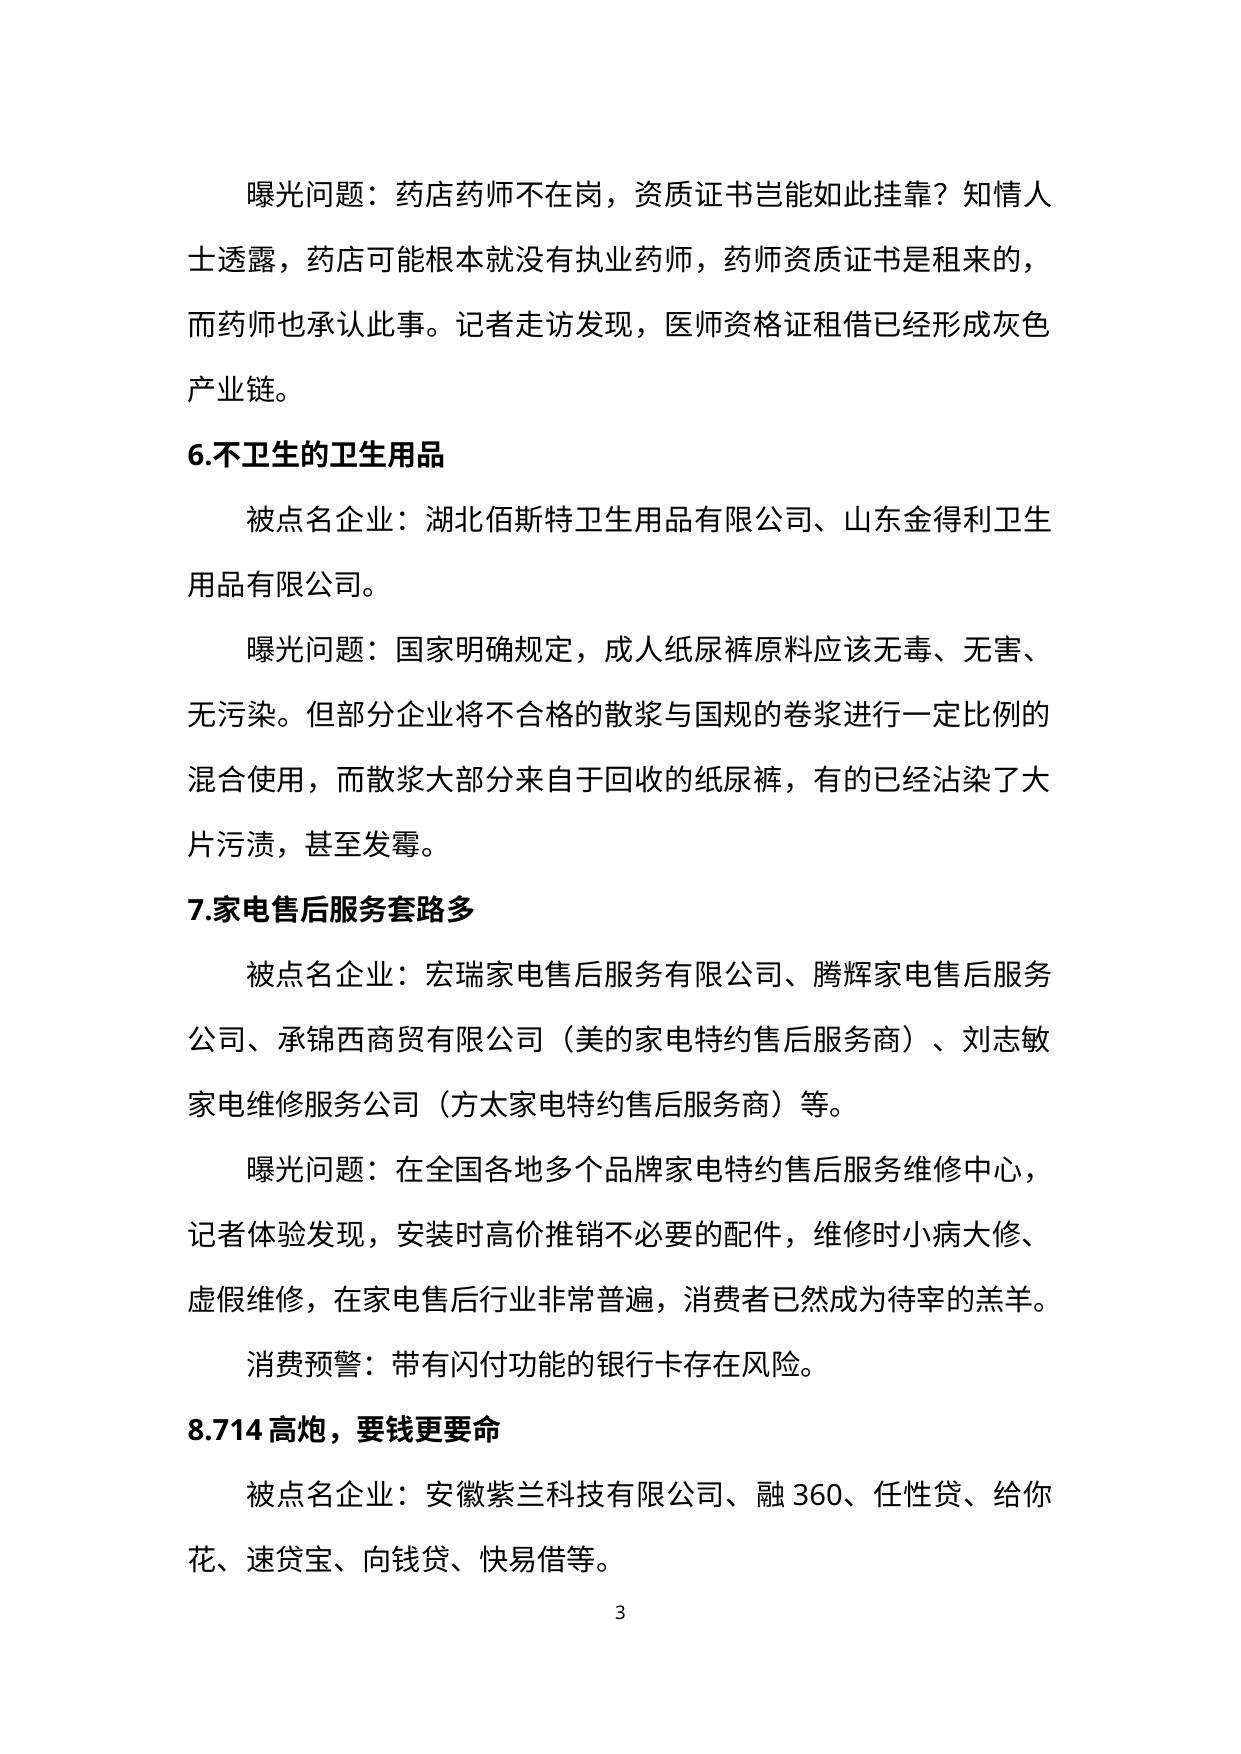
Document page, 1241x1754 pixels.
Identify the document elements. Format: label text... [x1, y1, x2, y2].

text 6.不卫生的卫生用品 [187, 420, 1053, 485]
text 8.714高炮，要钱更要命 [187, 1395, 1053, 1460]
text 曝光问题：在全国各地多个品牌家电特约售后服务维修中心，记者体验发现，安装时高价推销不必要的配件，维修时小病大修、虚假维修，在家电售后行业非常普遍，消费者已然成为待宰的羔羊。 [187, 1135, 1053, 1330]
text 被点名企业：安徽紫兰科技有限公司、融360、任性贷、给你花、速贷宝、向钱贷、快易借等。 [187, 1460, 1053, 1590]
text 被点名企业：湖北佰斯特卫生用品有限公司、山东金得利卫生用品有限公司。 [187, 485, 1053, 615]
text 曝光问题：国家明确规定，成人纸尿裤原料应该无毒、无害、无污染。但部分企业将不合格的散浆与国规的卷浆进行一定比例的混合使用，而散浆大部分来自于回收的纸尿裤，有的已经沾染了大片污渍，甚至发霉。 [187, 615, 1053, 875]
text 消费预警：带有闪付功能的银行卡存在风险。 [187, 1330, 1053, 1395]
text 7.家电售后服务套路多 [187, 875, 1053, 940]
text 曝光问题：药店药师不在岗，资质证书岂能如此挂靠？知情人士透露，药店可能根本就没有执业药师，药师资质证书是租来的，而药师也承认此事。记者走访发现，医师资格证租借已经形成灰色产业链。 [187, 160, 1053, 420]
text 被点名企业：宏瑞家电售后服务有限公司、腾辉家电售后服务公司、承锦西商贸有限公司（美的家电特约售后服务商）、刘志敏家电维修服务公司（方太家电特约售后服务商）等。 [187, 940, 1053, 1135]
